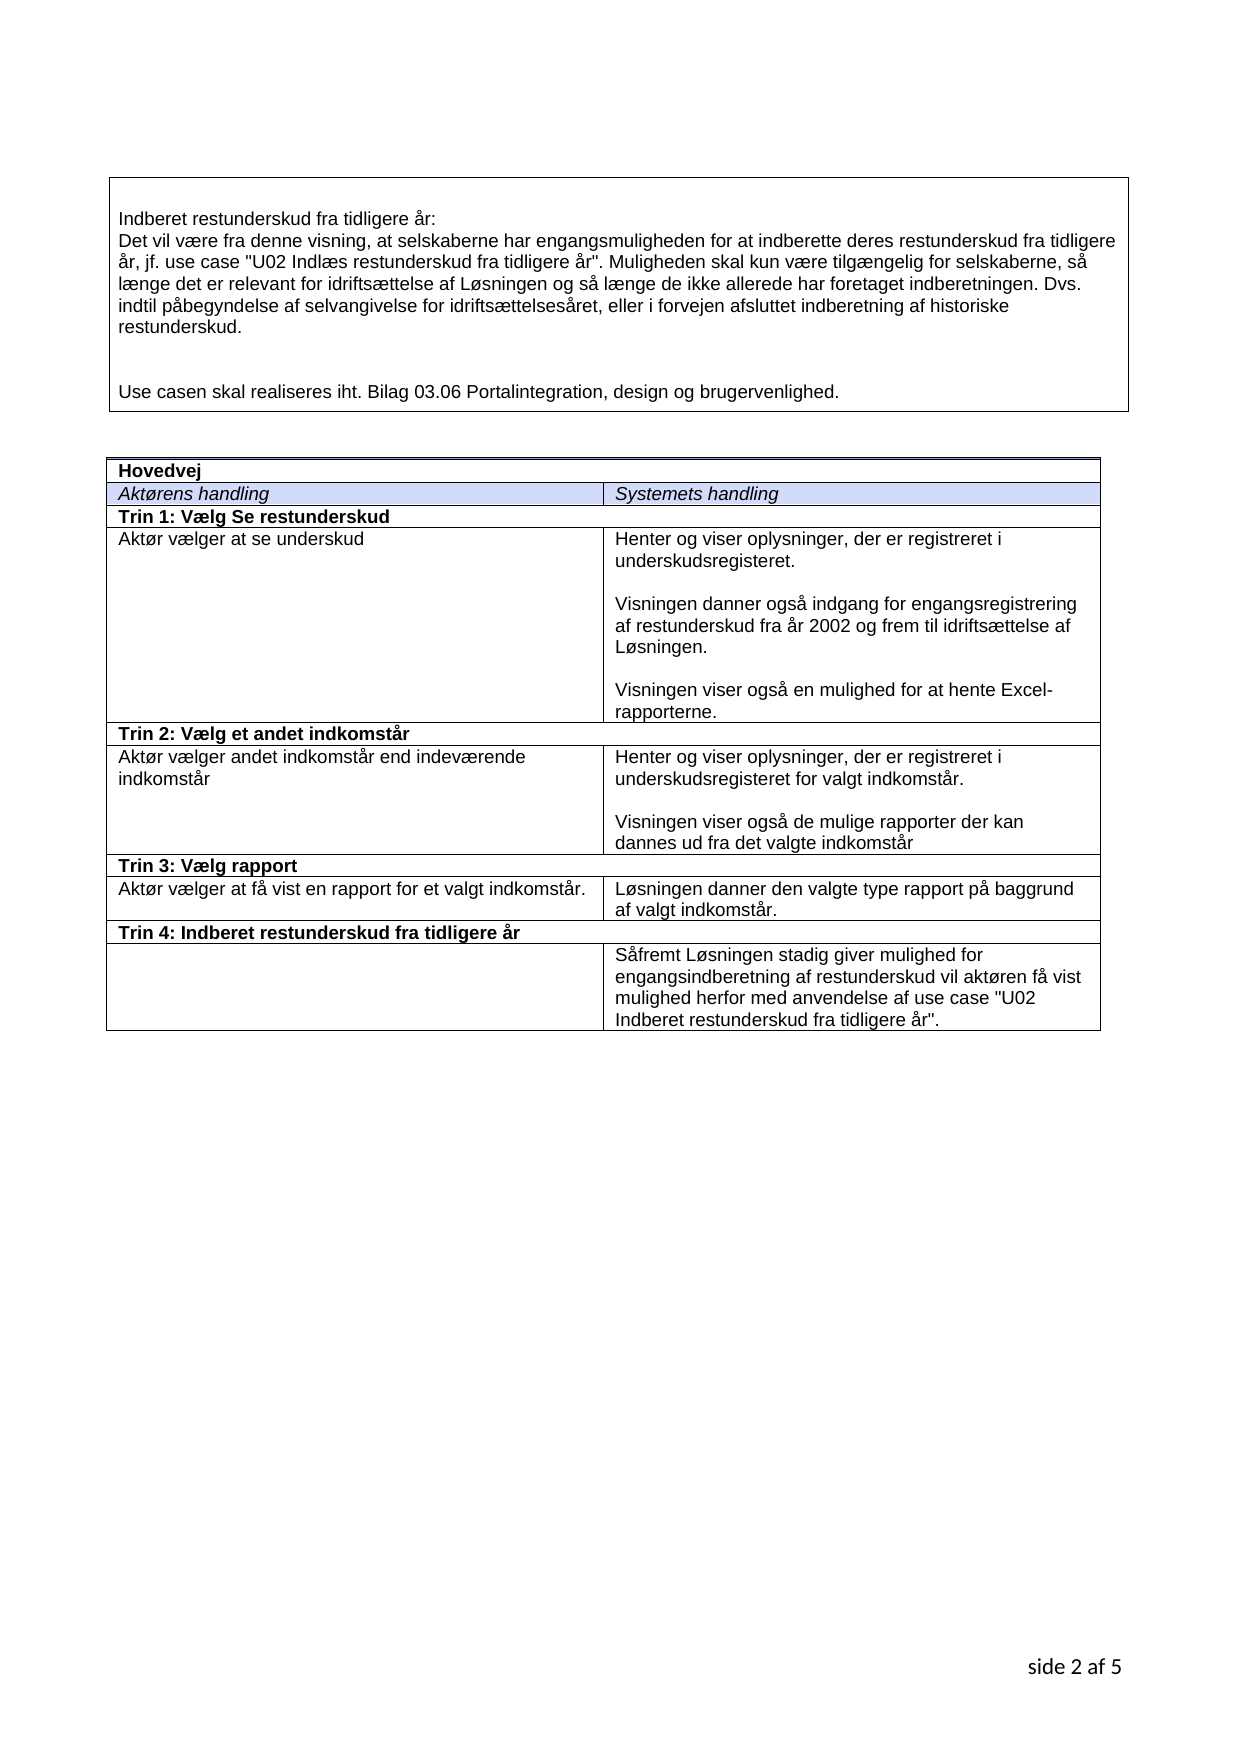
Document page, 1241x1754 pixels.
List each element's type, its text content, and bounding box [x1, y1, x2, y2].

table_cell Trin 1: Vælg Se restunderskud [107, 506, 1100, 527]
table_cell Hovedvej [107, 460, 1100, 482]
table_cell Henter og viser oplysninger, der er registreret i underskudsregisteret for valgt indkomstår. Visningen viser også de mulige rapporter der kan dannes ud fra det valgte indkomstår [604, 746, 1100, 854]
table_cell Henter og viser oplysninger, der er registreret i underskudsregisteret. Visningen danner også indgang for engangsregistrering af restunderskud fra år 2002 og frem til idriftsættelse af Løsningen. Visningen viser også en mulighed for at hente Excel-rapporterne. [604, 528, 1100, 722]
table_cell [107, 944, 603, 1030]
table_cell Systemets handling [604, 483, 1100, 504]
table_cell Trin 3: Vælg rapport [107, 855, 1100, 876]
table_cell Aktørens handling [107, 483, 603, 504]
table_cell Trin 2: Vælg et andet indkomstår [107, 723, 1100, 745]
table_cell Aktør vælger andet indkomstår end indeværende indkomstår [107, 746, 603, 854]
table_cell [110, 178, 1128, 411]
table_cell Aktør vælger at få vist en rapport for et valgt indkomstår. [107, 877, 603, 920]
table_cell Aktør vælger at se underskud [107, 528, 603, 722]
table_cell Såfremt Løsningen stadig giver mulighed for engangsindberetning af restunderskud vil aktøren få vist mulighed herfor med anvendelse af use case "U02 Indberet restunderskud fra tidligere år". [604, 944, 1100, 1030]
table_cell Trin 4: Indberet restunderskud fra tidligere år [107, 921, 1100, 943]
table_cell Løsningen danner den valgte type rapport på baggrund af valgt indkomstår. [604, 877, 1100, 920]
